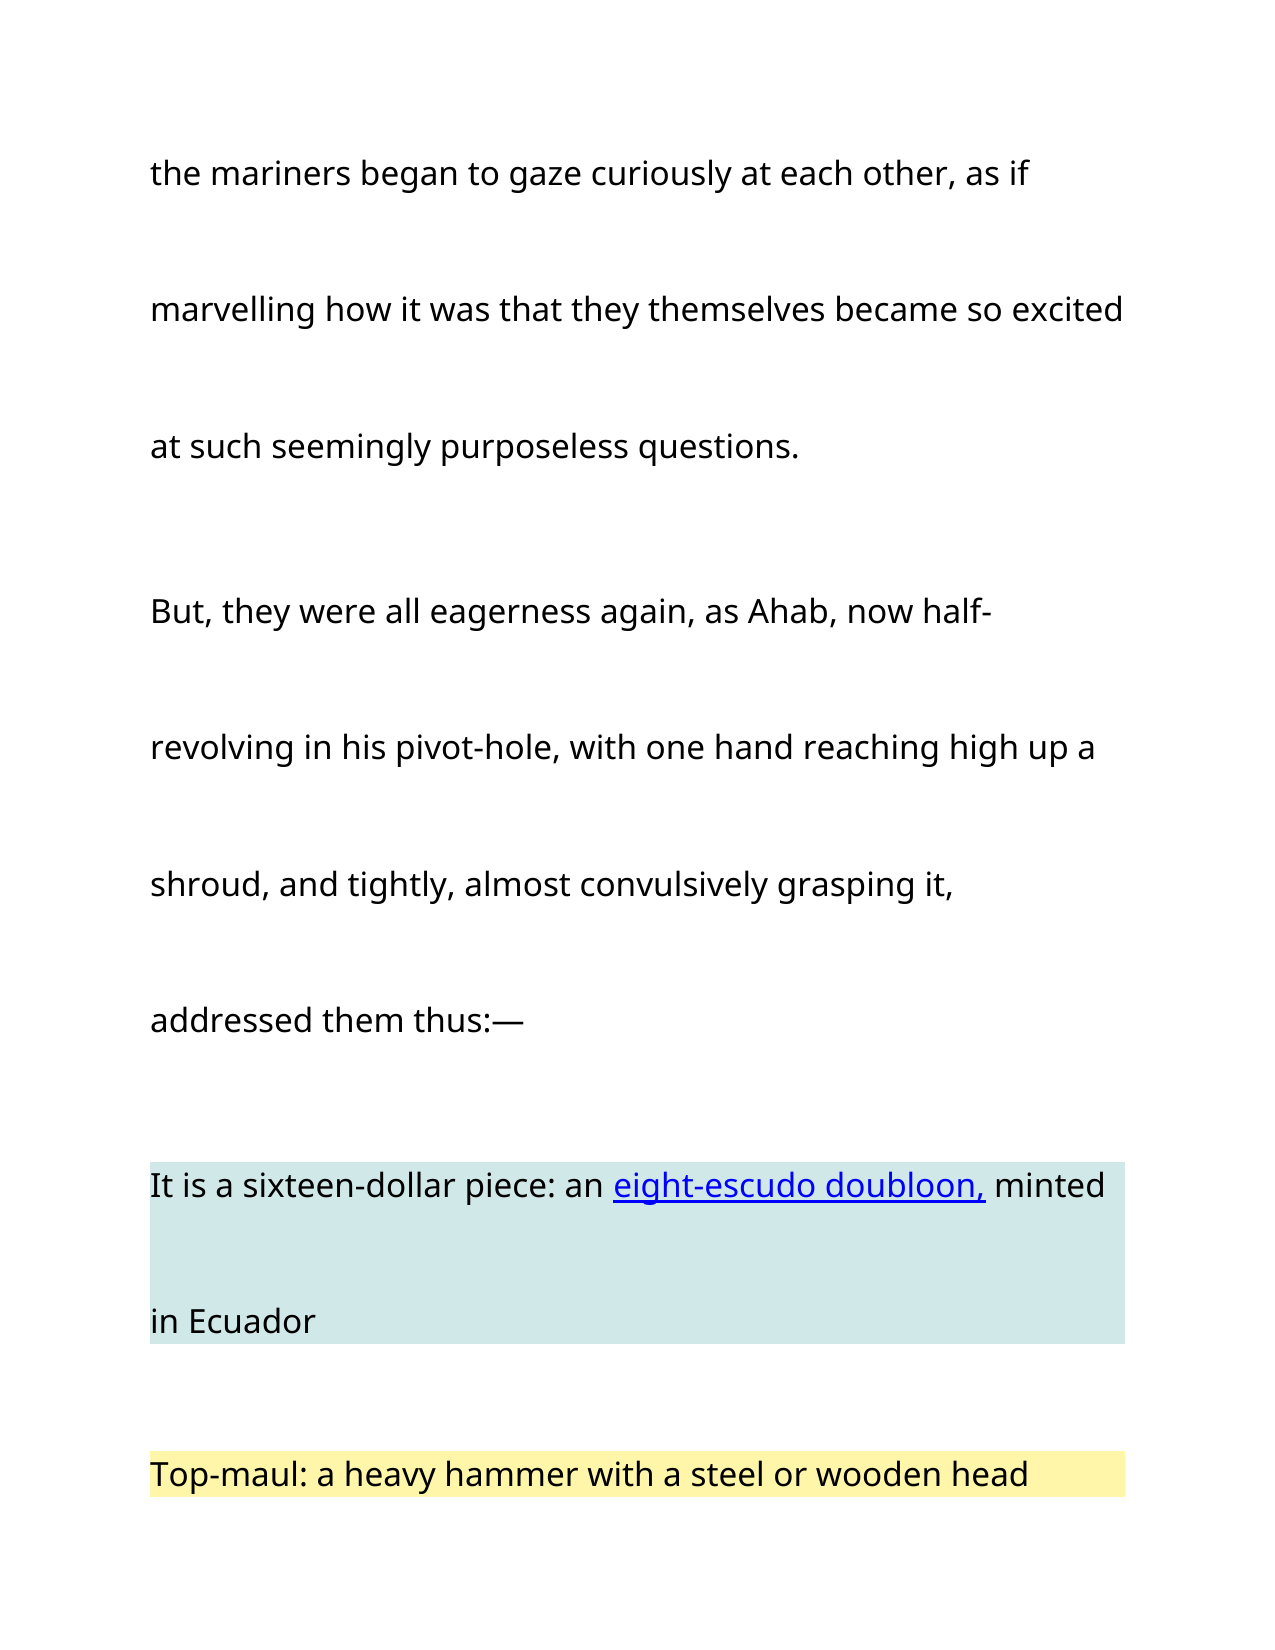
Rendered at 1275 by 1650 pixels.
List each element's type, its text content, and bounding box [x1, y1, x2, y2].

text Top-maul: a heavy hammer with a steel or wooden head [150, 1451, 1125, 1497]
text But, they were all eagerness again, as Ahab, now half-revolving in his pivot-hole, with one hand reaching high up a shroud, and tightly, almost convulsively grasping it, addressed them thus:— [150, 588, 1125, 1042]
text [150, 150, 1125, 468]
text It is a sixteen-dollar piece: an eight-escudo doubloon, minted in Ecuador [150, 1162, 1125, 1344]
